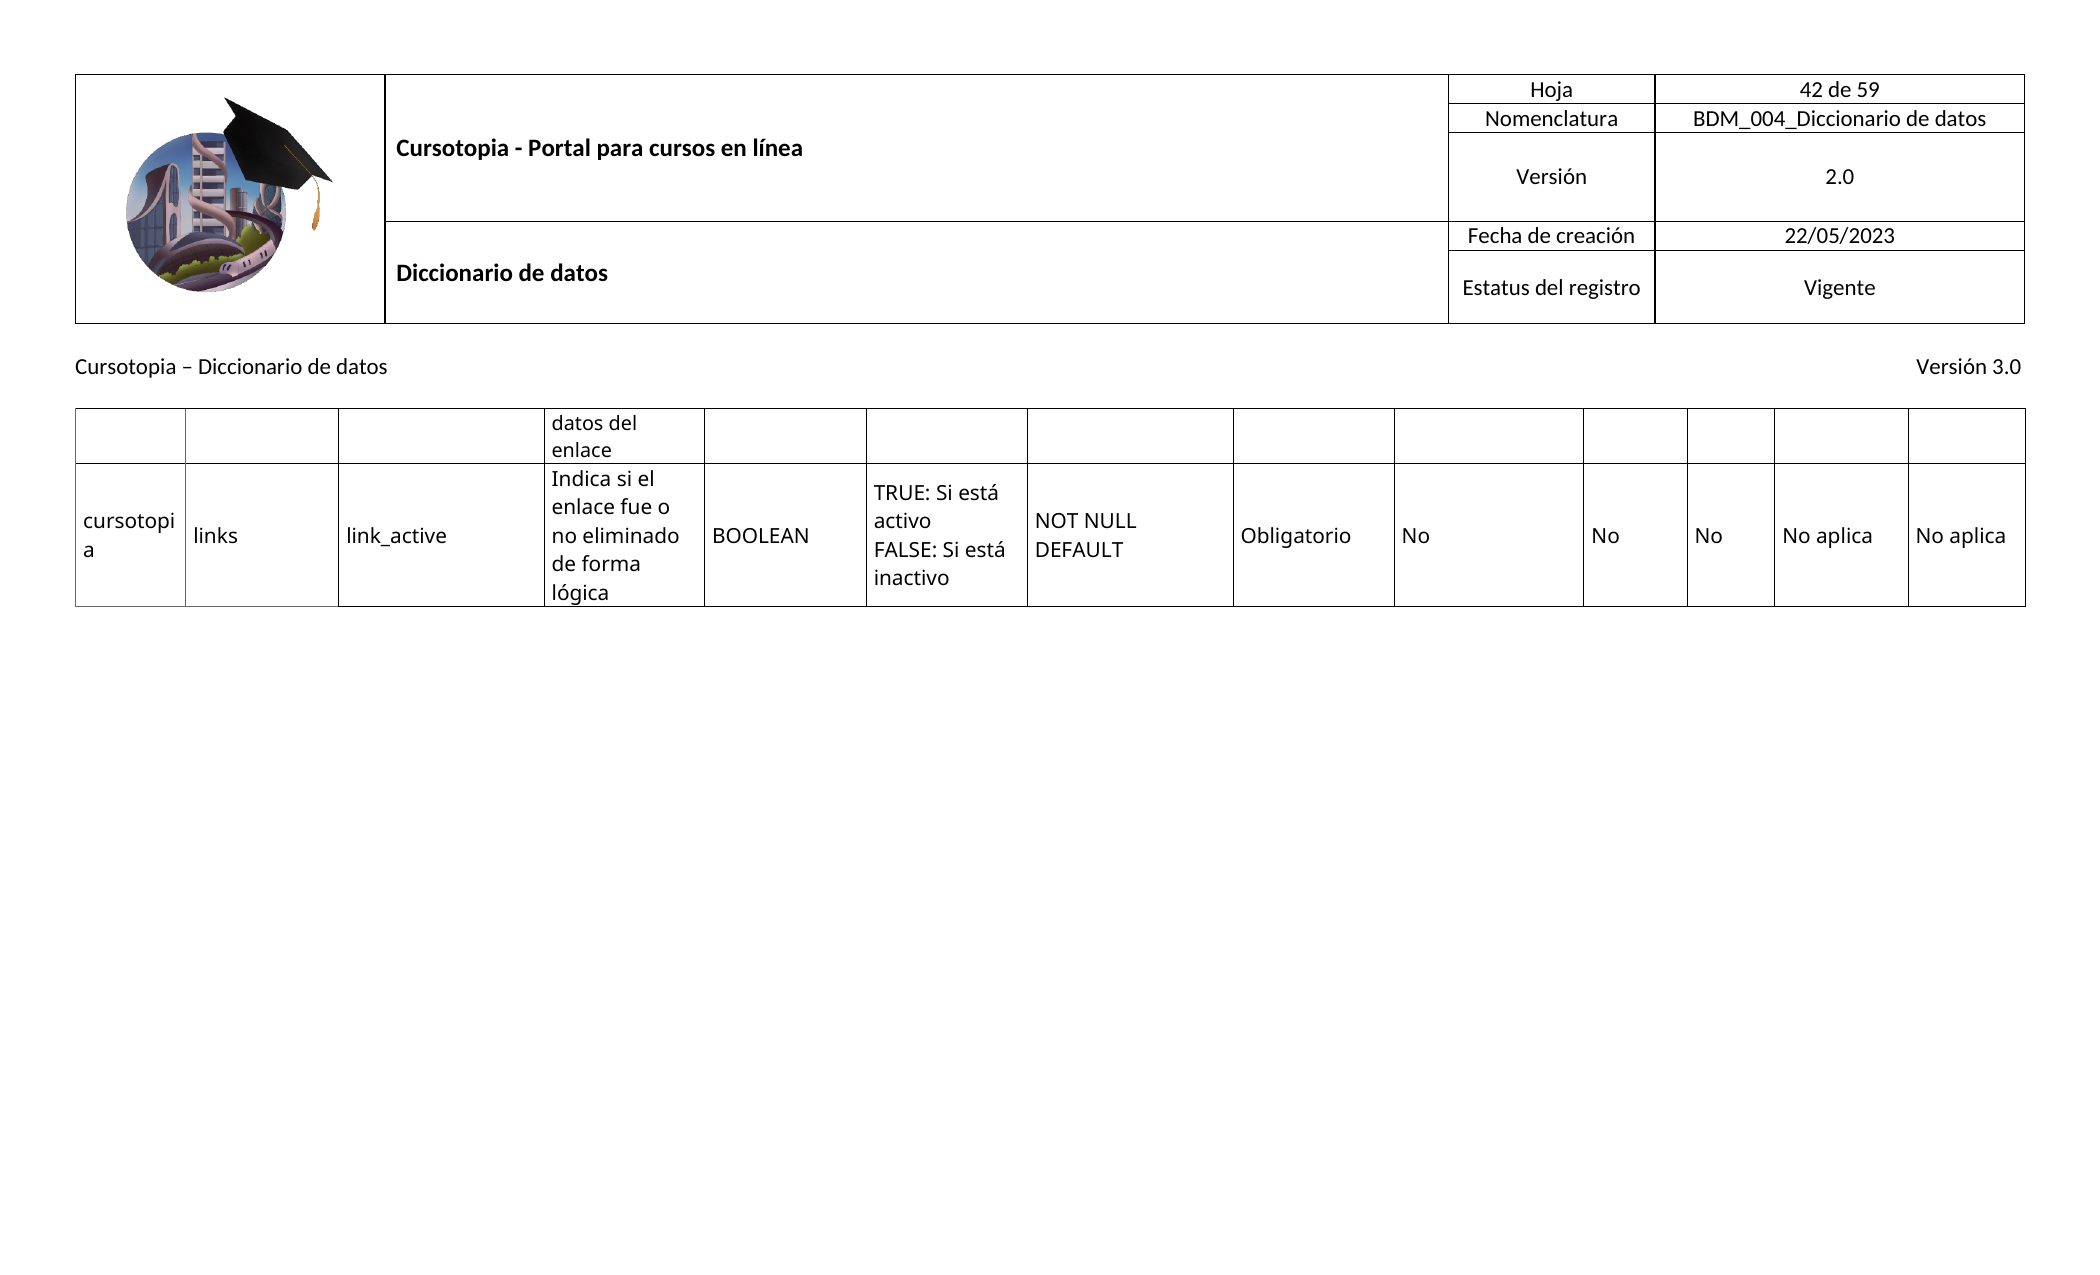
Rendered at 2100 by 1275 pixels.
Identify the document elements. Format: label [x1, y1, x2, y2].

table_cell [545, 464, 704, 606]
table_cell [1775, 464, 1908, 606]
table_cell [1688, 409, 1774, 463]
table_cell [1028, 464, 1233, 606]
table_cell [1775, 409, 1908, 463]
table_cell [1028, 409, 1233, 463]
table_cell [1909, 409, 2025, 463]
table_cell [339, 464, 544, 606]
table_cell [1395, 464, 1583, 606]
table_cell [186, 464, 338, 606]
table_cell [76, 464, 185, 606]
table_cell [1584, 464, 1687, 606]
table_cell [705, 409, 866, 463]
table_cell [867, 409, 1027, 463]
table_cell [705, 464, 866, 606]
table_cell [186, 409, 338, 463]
picture [126, 97, 333, 292]
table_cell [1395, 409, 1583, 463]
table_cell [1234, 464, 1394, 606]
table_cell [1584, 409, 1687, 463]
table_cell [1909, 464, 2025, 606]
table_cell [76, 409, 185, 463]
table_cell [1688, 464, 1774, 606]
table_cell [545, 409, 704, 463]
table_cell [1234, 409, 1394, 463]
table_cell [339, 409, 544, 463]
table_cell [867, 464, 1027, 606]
